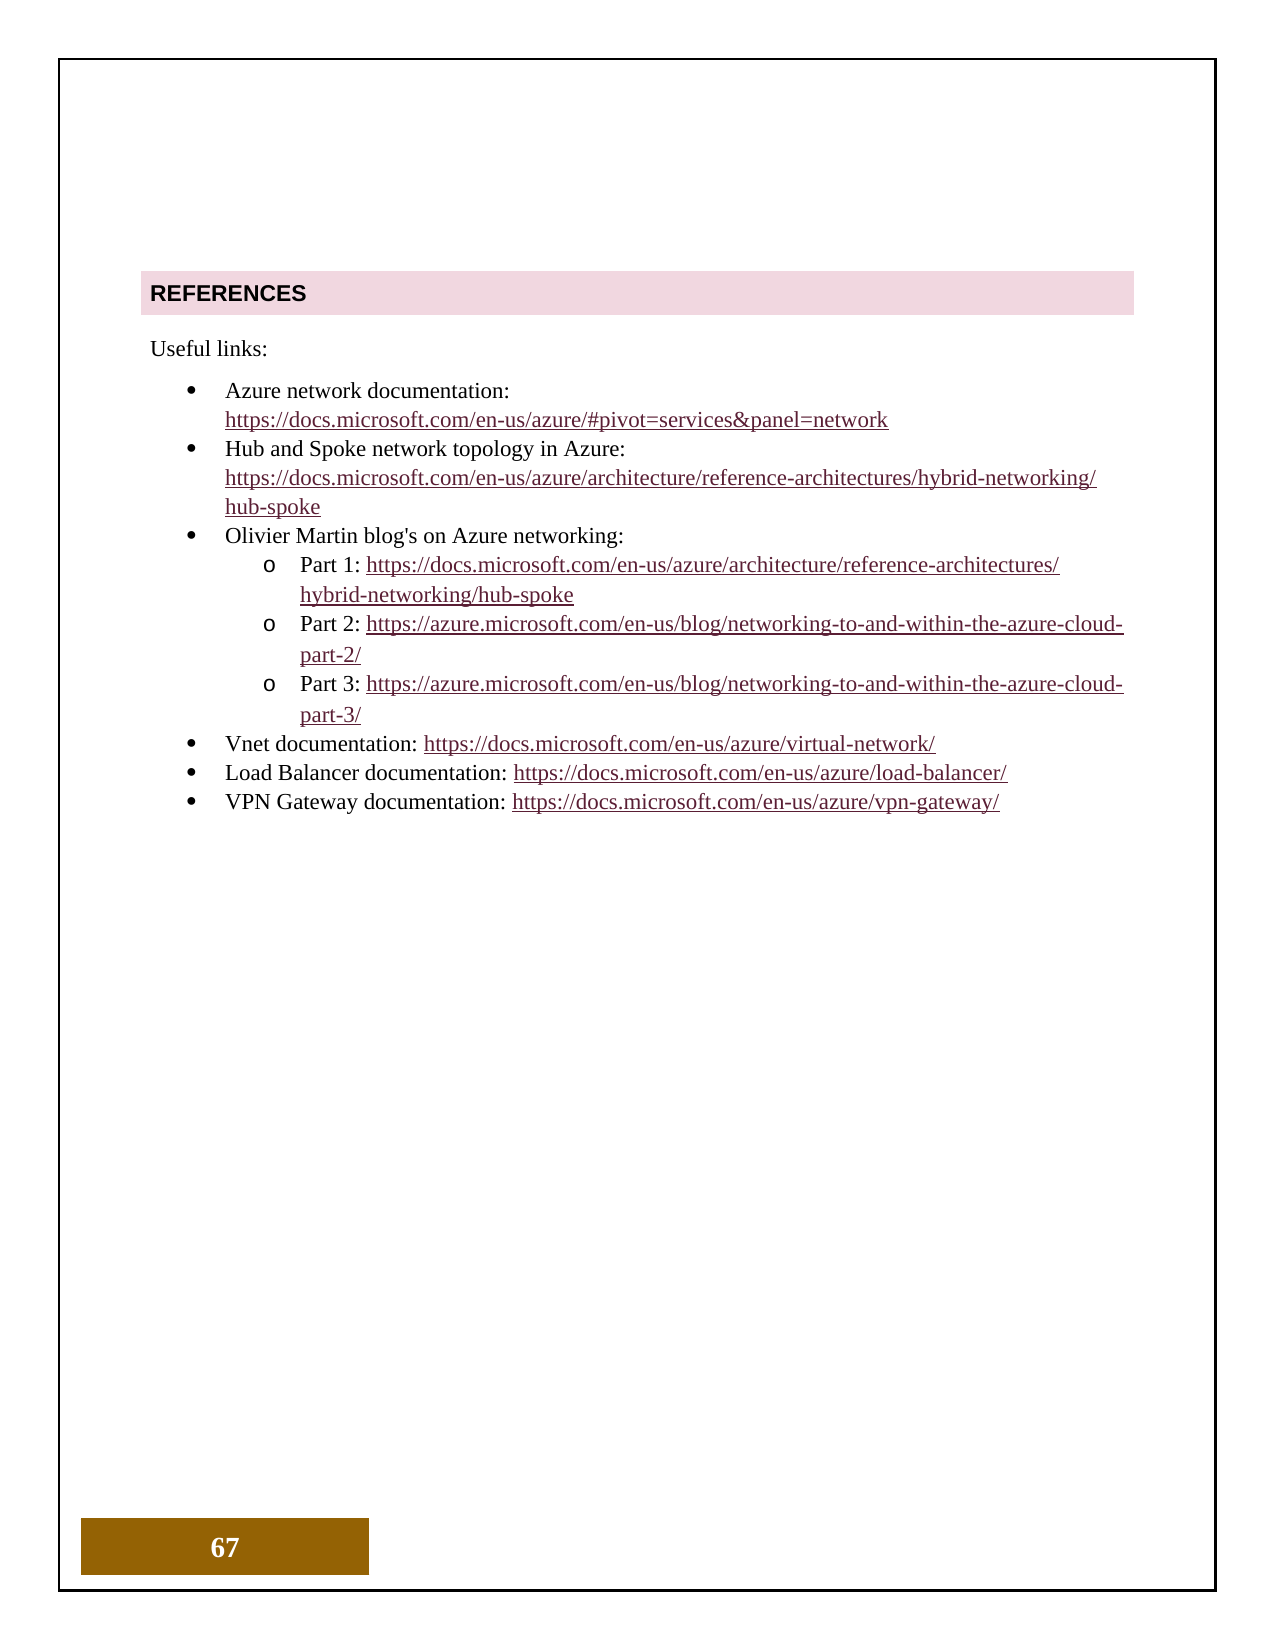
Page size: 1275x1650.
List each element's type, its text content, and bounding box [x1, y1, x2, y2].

list Azure network documentation: https://docs.microsoft.com/en-us/azure/#pivot=services&panel=network [187, 377, 1125, 432]
list Load Balancer documentation: https://docs.microsoft.com/en-us/azure/load-balancer/ [187, 759, 1125, 785]
list Part 3: https://azure.microsoft.com/en-us/blog/networking-to-and-within-the-azure-cloud-part-3/ [262, 670, 1125, 727]
list Hub and Spoke network topology in Azure: https://docs.microsoft.com/en-us/azure/architecture/reference-architectures/hybrid-networking/hub-spoke [187, 435, 1125, 519]
list VPN Gateway documentation: https://docs.microsoft.com/en-us/azure/vpn-gateway/ [187, 788, 1125, 814]
list Part 1: https://docs.microsoft.com/en-us/azure/architecture/reference-architectures/hybrid-networking/hub-spoke [262, 551, 1125, 608]
list Olivier Martin blog's on Azure networking: [187, 522, 1125, 548]
subtitle References [142, 272, 1133, 314]
list Vnet documentation: https://docs.microsoft.com/en-us/azure/virtual-network/ [187, 730, 1125, 756]
list Part 2: https://azure.microsoft.com/en-us/blog/networking-to-and-within-the-azure-cloud-part-2/ [262, 611, 1125, 668]
text Useful links: [150, 336, 1125, 362]
